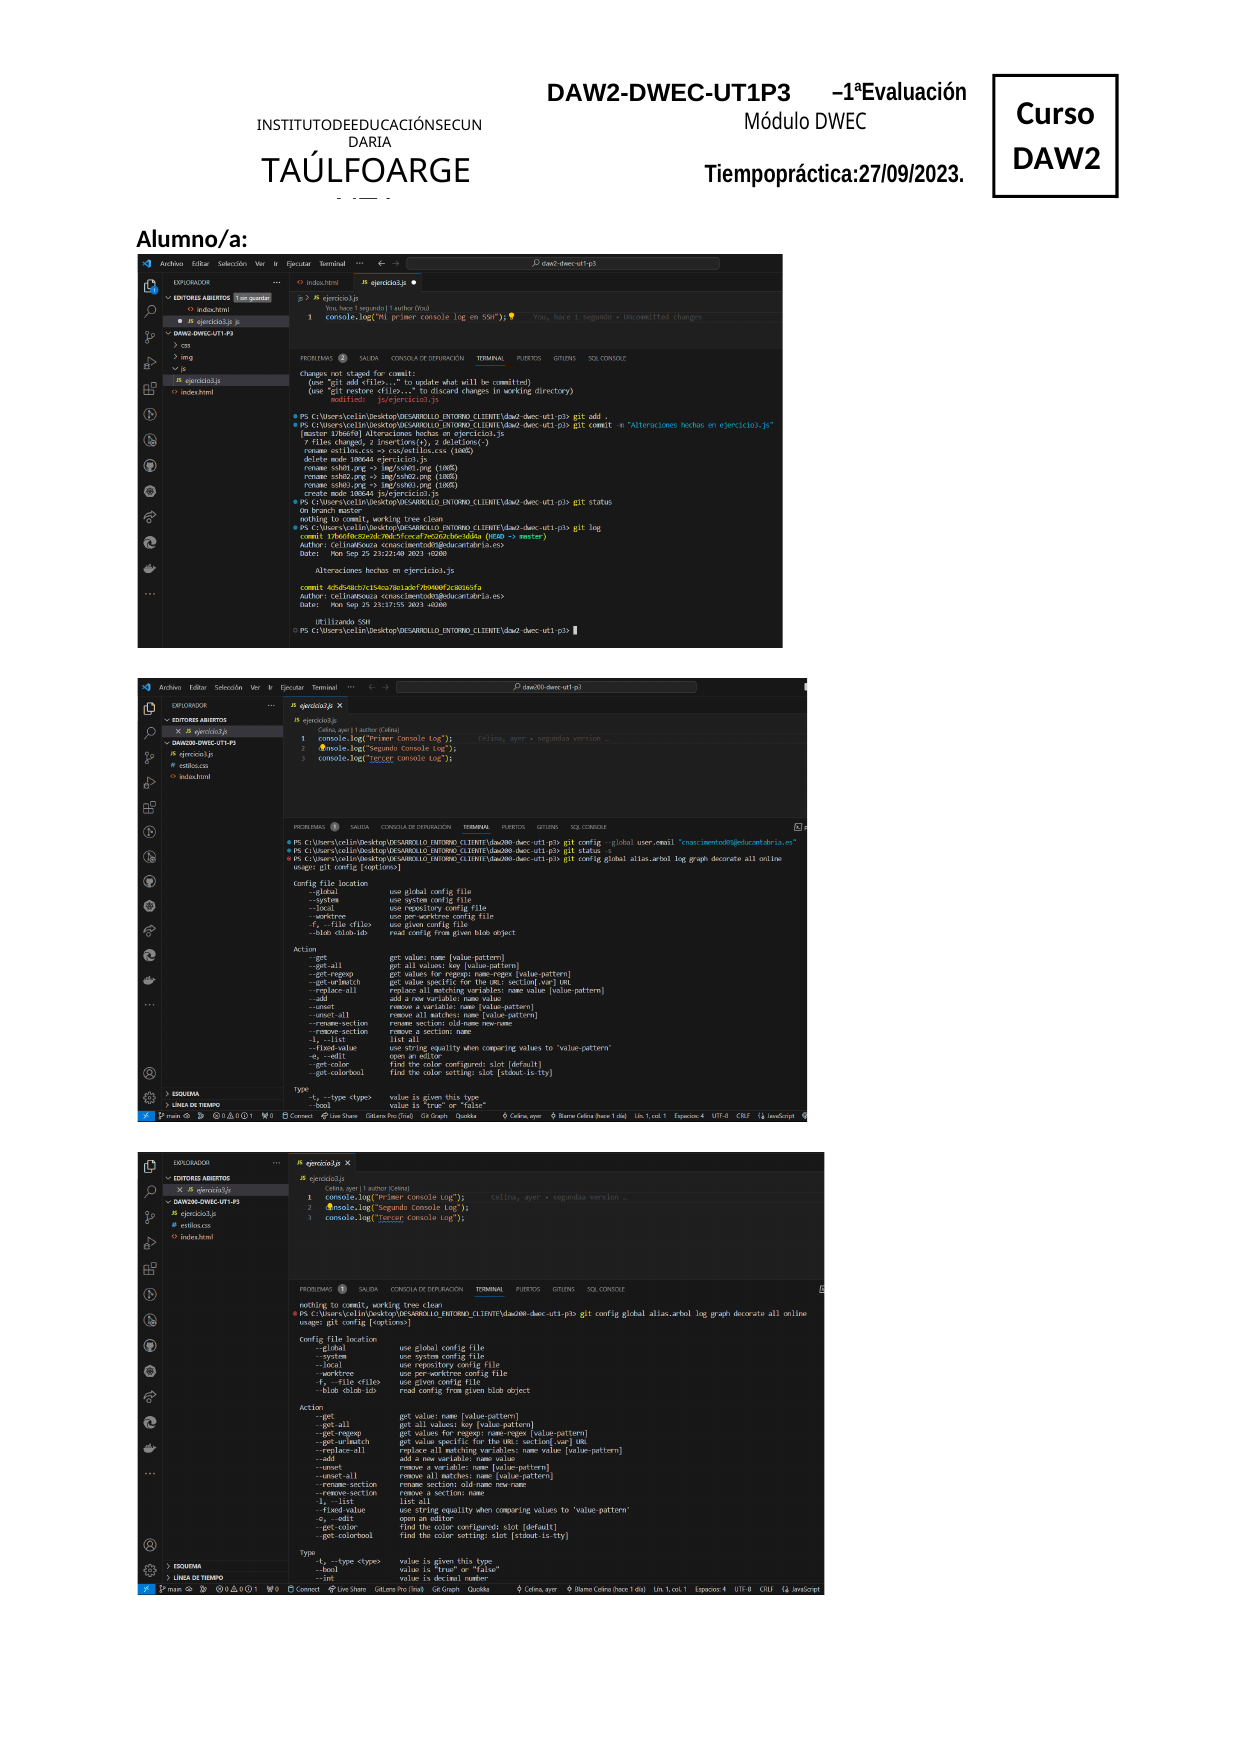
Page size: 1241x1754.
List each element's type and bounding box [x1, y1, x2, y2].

picture [137, 254, 783, 648]
picture [137, 678, 808, 1122]
picture [137, 1152, 825, 1595]
